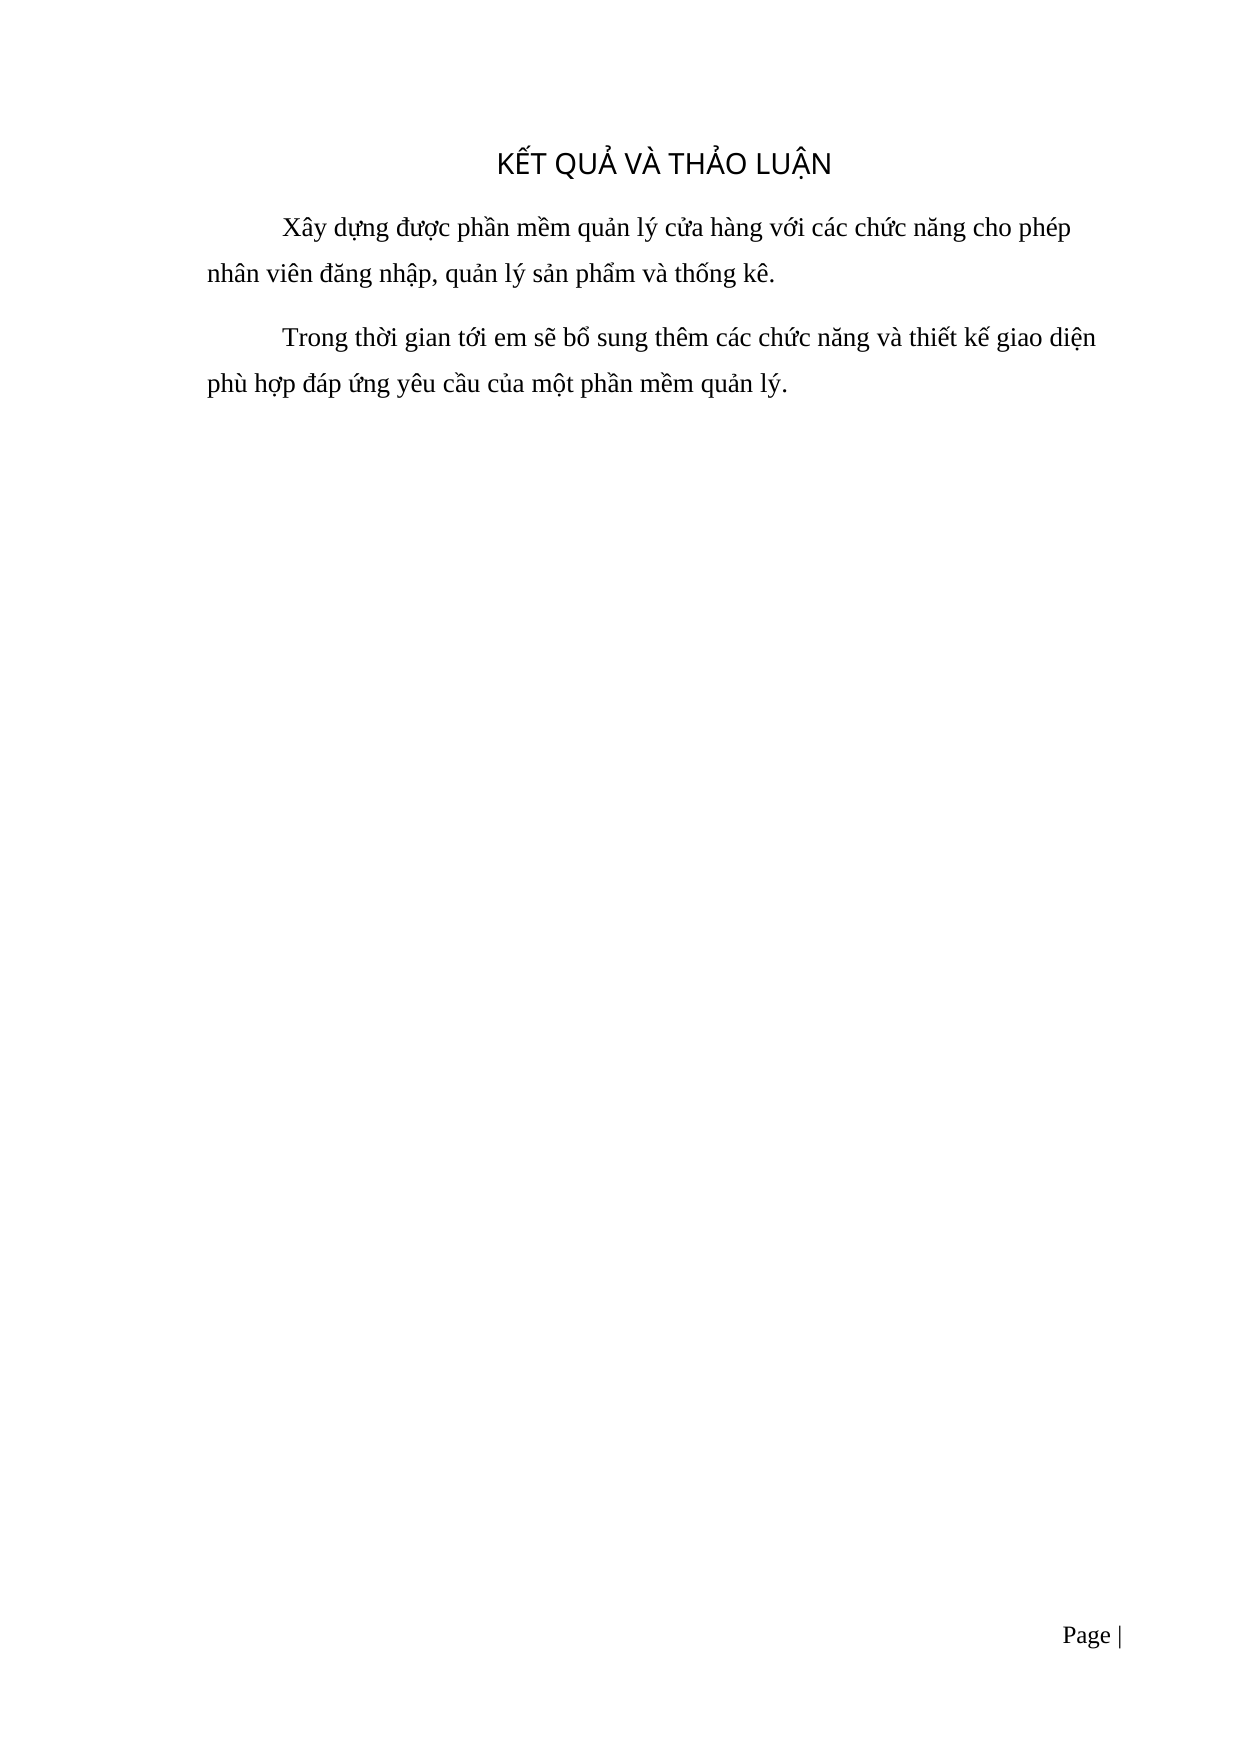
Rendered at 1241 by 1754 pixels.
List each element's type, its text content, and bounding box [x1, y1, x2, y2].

subtitle Kết quả và thảo luận [207, 143, 1122, 183]
text Trong thời gian tới em sẽ bổ sung thêm các chức năng và thiết kế giao diện phù hợp đáp ứng yêu cầu của một phần mềm quản lý. [207, 321, 1122, 399]
text Xây dựng được phần mềm quản lý cửa hàng với các chức năng cho phép nhân viên đăng nhập, quản lý sản phẩm và thống kê. [207, 211, 1122, 289]
